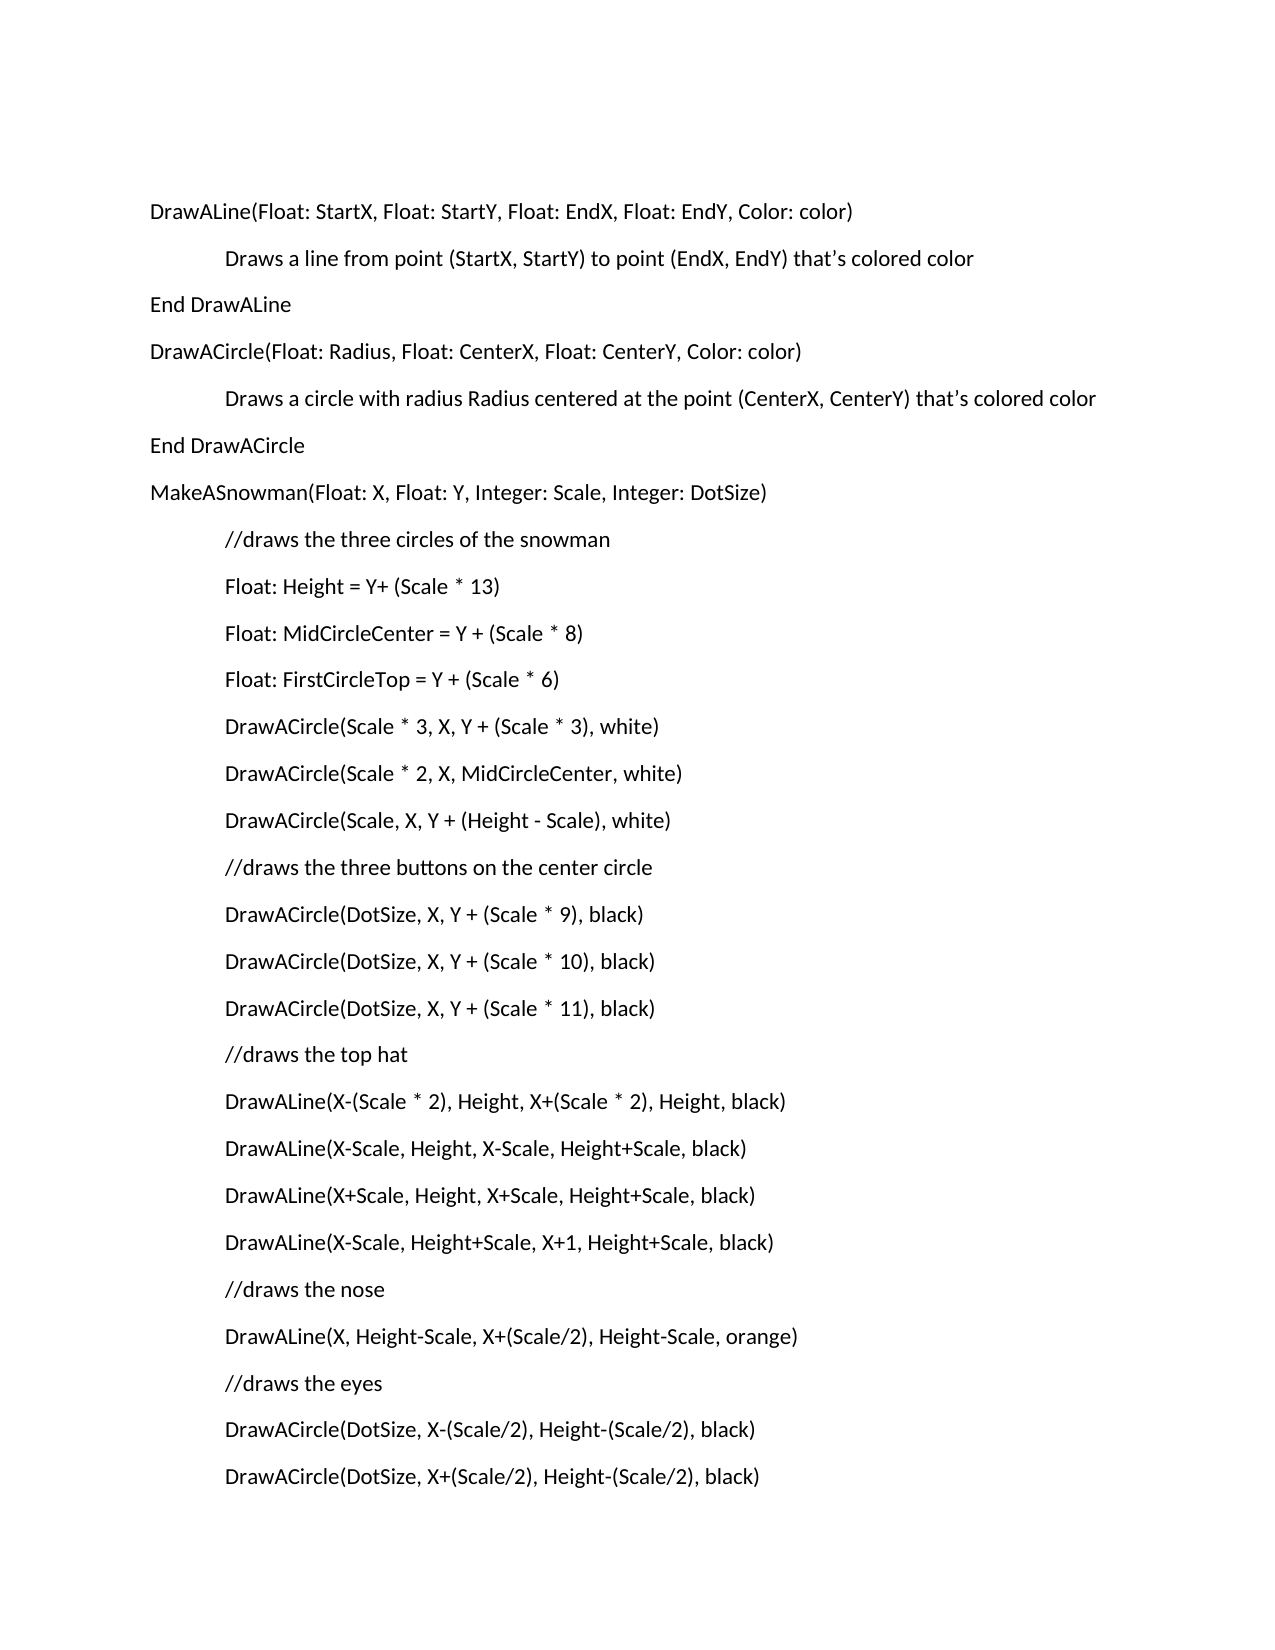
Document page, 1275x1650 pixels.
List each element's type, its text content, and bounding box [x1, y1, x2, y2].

text DrawACircle(DotSize, X+(Scale/2), Height-(Scale/2), black) [150, 1462, 1125, 1491]
text DrawALine(X-Scale, Height+Scale, X+1, Height+Scale, black) [150, 1228, 1125, 1256]
text DrawACircle(DotSize, X, Y + (Scale * 11), black) [150, 994, 1125, 1022]
text DrawACircle(Float: Radius, Float: CenterX, Float: CenterY, Color: color) [150, 337, 1125, 366]
text Draws a circle with radius Radius centered at the point (CenterX, CenterY) that’s colored color [150, 384, 1125, 412]
text DrawALine(X+Scale, Height, X+Scale, Height+Scale, black) [150, 1181, 1125, 1209]
text //draws the top hat [150, 1041, 1125, 1069]
text //draws the eyes [150, 1369, 1125, 1397]
text DrawALine(X-Scale, Height, X-Scale, Height+Scale, black) [150, 1134, 1125, 1162]
text //draws the nose [150, 1275, 1125, 1303]
text End DrawACircle [150, 431, 1125, 459]
text //draws the three circles of the snowman [150, 525, 1125, 553]
text Draws a line from point (StartX, StartY) to point (EndX, EndY) that’s colored color [150, 244, 1125, 272]
text DrawACircle(Scale, X, Y + (Height - Scale), white) [150, 806, 1125, 834]
text Float: Height = Y+ (Scale * 13) [150, 572, 1125, 600]
text DrawALine(Float: StartX, Float: StartY, Float: EndX, Float: EndY, Color: color) [150, 197, 1125, 225]
text DrawACircle(Scale * 3, X, Y + (Scale * 3), white) [150, 712, 1125, 741]
text DrawACircle(Scale * 2, X, MidCircleCenter, white) [150, 759, 1125, 787]
text DrawALine(X-(Scale * 2), Height, X+(Scale * 2), Height, black) [150, 1087, 1125, 1116]
text MakeASnowman(Float: X, Float: Y, Integer: Scale, Integer: DotSize) [150, 478, 1125, 506]
text Float: MidCircleCenter = Y + (Scale * 8) [150, 619, 1125, 647]
text DrawALine(X, Height-Scale, X+(Scale/2), Height-Scale, orange) [150, 1322, 1125, 1350]
text //draws the three buttons on the center circle [150, 853, 1125, 881]
text DrawACircle(DotSize, X, Y + (Scale * 9), black) [150, 900, 1125, 928]
text Float: FirstCircleTop = Y + (Scale * 6) [150, 666, 1125, 694]
text DrawACircle(DotSize, X-(Scale/2), Height-(Scale/2), black) [150, 1416, 1125, 1444]
text End DrawALine [150, 291, 1125, 319]
text DrawACircle(DotSize, X, Y + (Scale * 10), black) [150, 947, 1125, 975]
